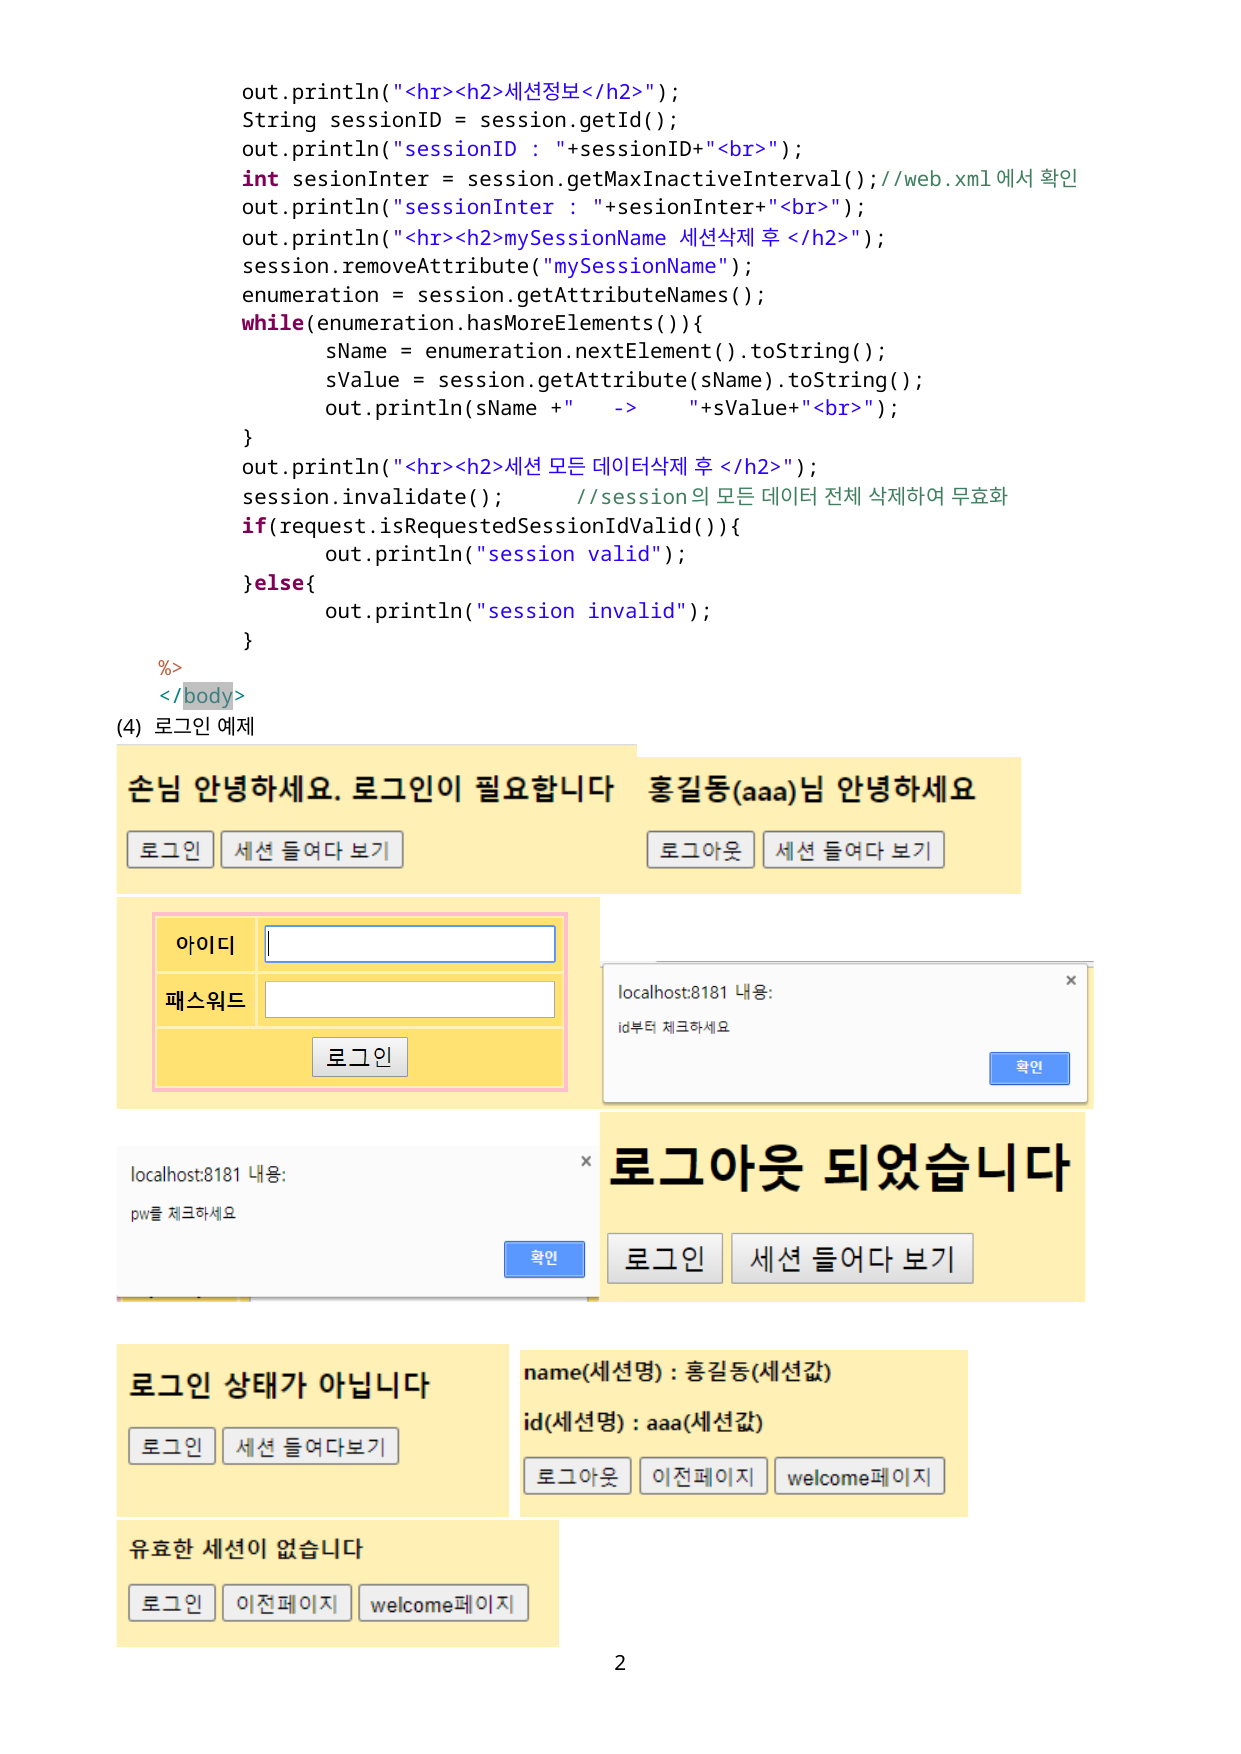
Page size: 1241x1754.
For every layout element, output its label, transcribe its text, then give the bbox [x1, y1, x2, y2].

text String sessionID = session.getId(); [158, 105, 1165, 134]
text int sesionInter = session.getMaxInactiveInterval();//web.xml에서 확인 [158, 162, 1165, 192]
picture [116, 897, 1094, 1109]
text sName = enumeration.nextElement().toString(); [158, 337, 1165, 365]
text out.println("sessionID : "+sessionID+"<br>"); [158, 134, 1165, 162]
picture [519, 1350, 969, 1517]
text } [158, 625, 1165, 653]
picture [116, 744, 1022, 894]
text out.println("<hr><h2>세션정보</h2>"); [158, 75, 1165, 105]
text out.println("session valid"); [158, 539, 1165, 568]
text %> [158, 653, 1165, 682]
text </body> [233, 682, 1165, 710]
text out.println(sName +" -> "+sValue+"<br>"); [158, 393, 1165, 422]
text sValue = session.getAttribute(sName).toString(); [158, 365, 1165, 393]
text while(enumeration.hasMoreElements()){ [158, 308, 1165, 337]
text if(request.isRequestedSessionIdValid()){ [158, 511, 1165, 539]
text out.println("session invalid"); [158, 596, 1165, 625]
picture [116, 1112, 1086, 1302]
text out.println("<hr><h2>세션 모든 데이터삭제 후 </h2>"); [158, 450, 1165, 481]
text out.println("<hr><h2>mySessionName 세션삭제 후 </h2>"); [158, 221, 1165, 251]
text session.invalidate(); //session의 모든 데이터 전체 삭제하여 무효화 [158, 481, 1165, 511]
picture [116, 1344, 509, 1517]
text </body> [158, 682, 183, 710]
picture [116, 1520, 559, 1647]
text }else{ [158, 568, 1165, 596]
text out.println("sessionInter : "+sesionInter+"<br>"); [158, 192, 1165, 221]
text } [158, 422, 1165, 450]
text enumeration = session.getAttributeNames(); [158, 280, 1165, 308]
list 로그인 예제 [117, 710, 1165, 740]
text session.removeAttribute("mySessionName"); [158, 251, 1165, 280]
